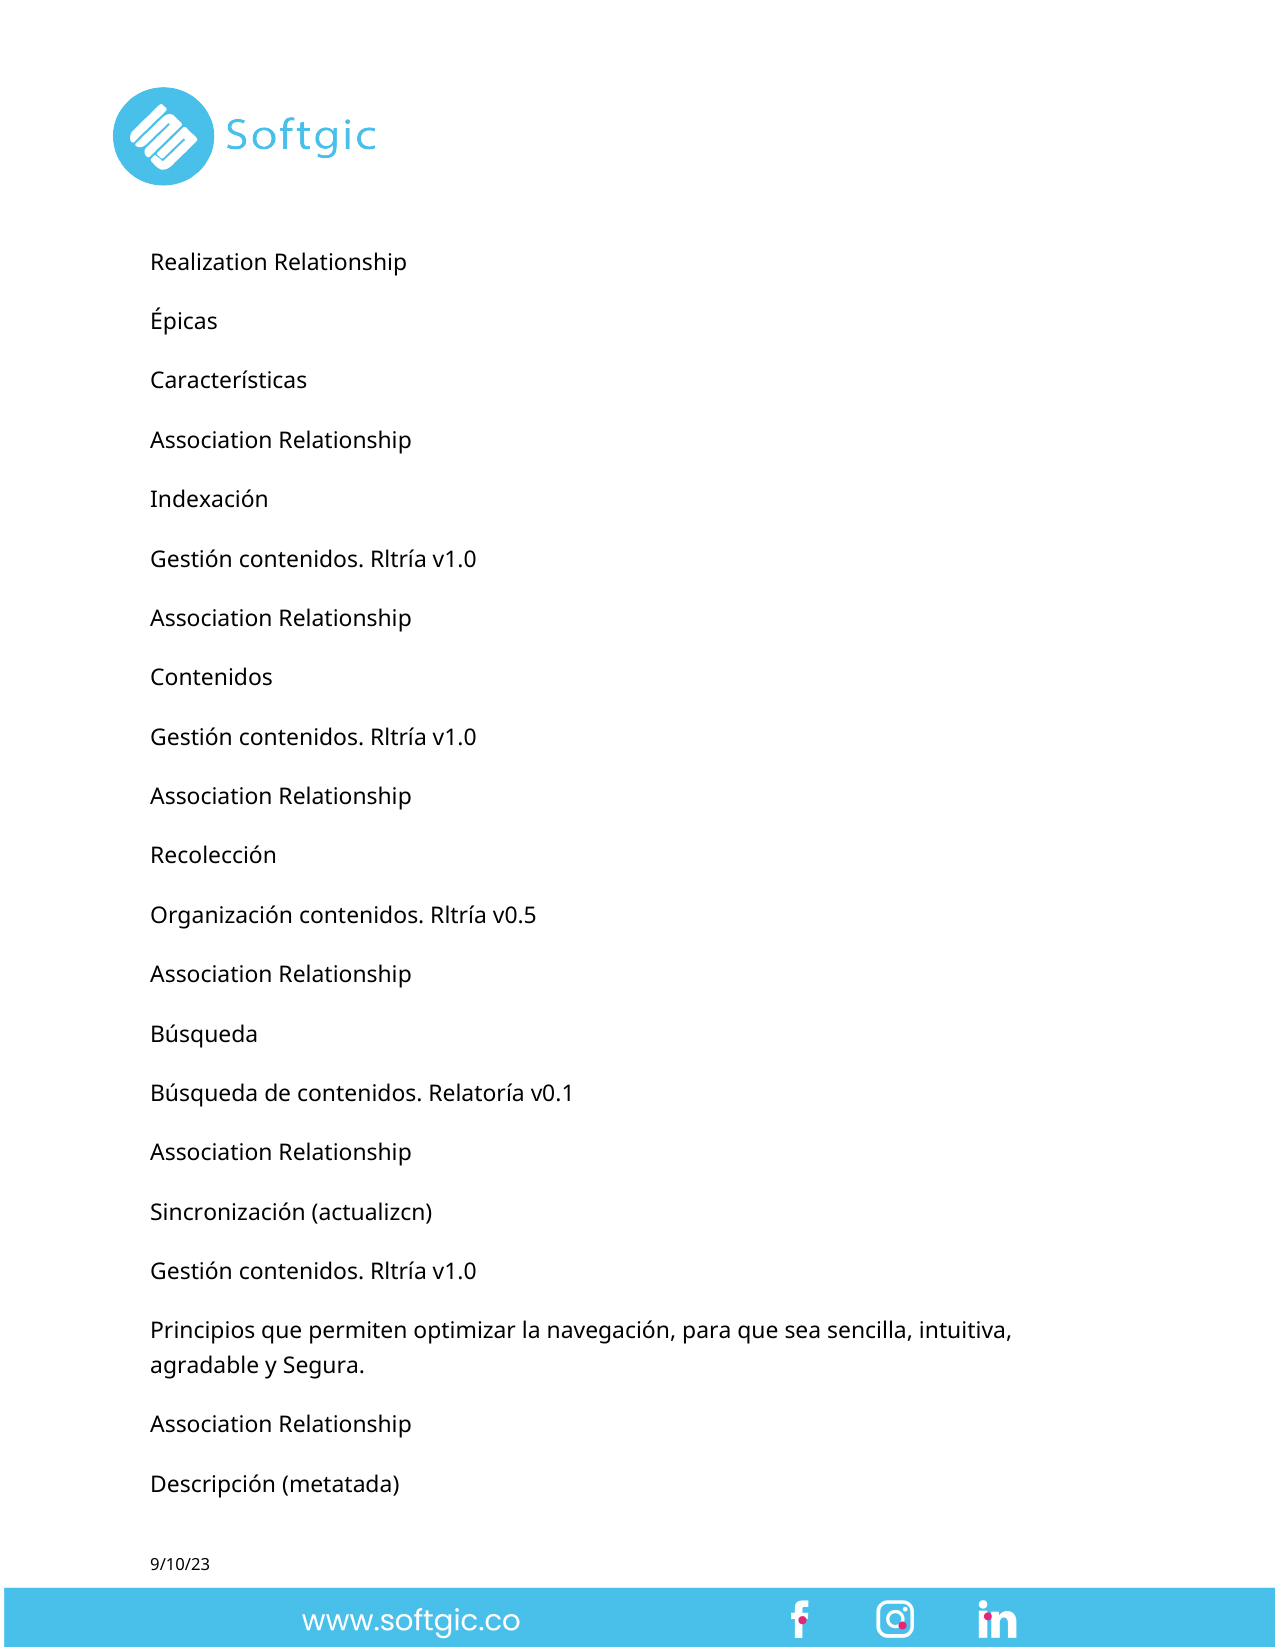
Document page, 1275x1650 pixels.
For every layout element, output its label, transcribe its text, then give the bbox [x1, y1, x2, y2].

picture [4, 0, 1275, 1647]
text Indexación [150, 483, 1125, 514]
text Descripción (metatada) [150, 1468, 1125, 1499]
text Gestión contenidos. Rltría v1.0 [150, 1255, 1125, 1286]
text Contenidos [150, 661, 1125, 693]
text Sincronización (actualizcn) [150, 1196, 1125, 1227]
text Gestión contenidos. Rltría v1.0 [150, 543, 1125, 574]
text Association Relationship [150, 1408, 1125, 1439]
text Association Relationship [150, 602, 1125, 633]
text Association Relationship [150, 1136, 1125, 1168]
text Organización contenidos. Rltría v0.5 [150, 899, 1125, 930]
text Búsqueda de contenidos. Relatoría v0.1 [150, 1077, 1125, 1108]
text Gestión contenidos. Rltría v1.0 [150, 721, 1125, 752]
text Búsqueda [150, 1018, 1125, 1049]
text Épicas [150, 305, 1125, 336]
text Association Relationship [150, 780, 1125, 811]
text Características [150, 364, 1125, 396]
text Realization Relationship [150, 246, 1125, 277]
text Association Relationship [150, 424, 1125, 455]
text Recolección [150, 839, 1125, 871]
text Association Relationship [150, 958, 1125, 989]
text Principios que permiten optimizar la navegación, para que sea sencilla, intuitiva, agradable y Segura. [150, 1314, 1125, 1380]
